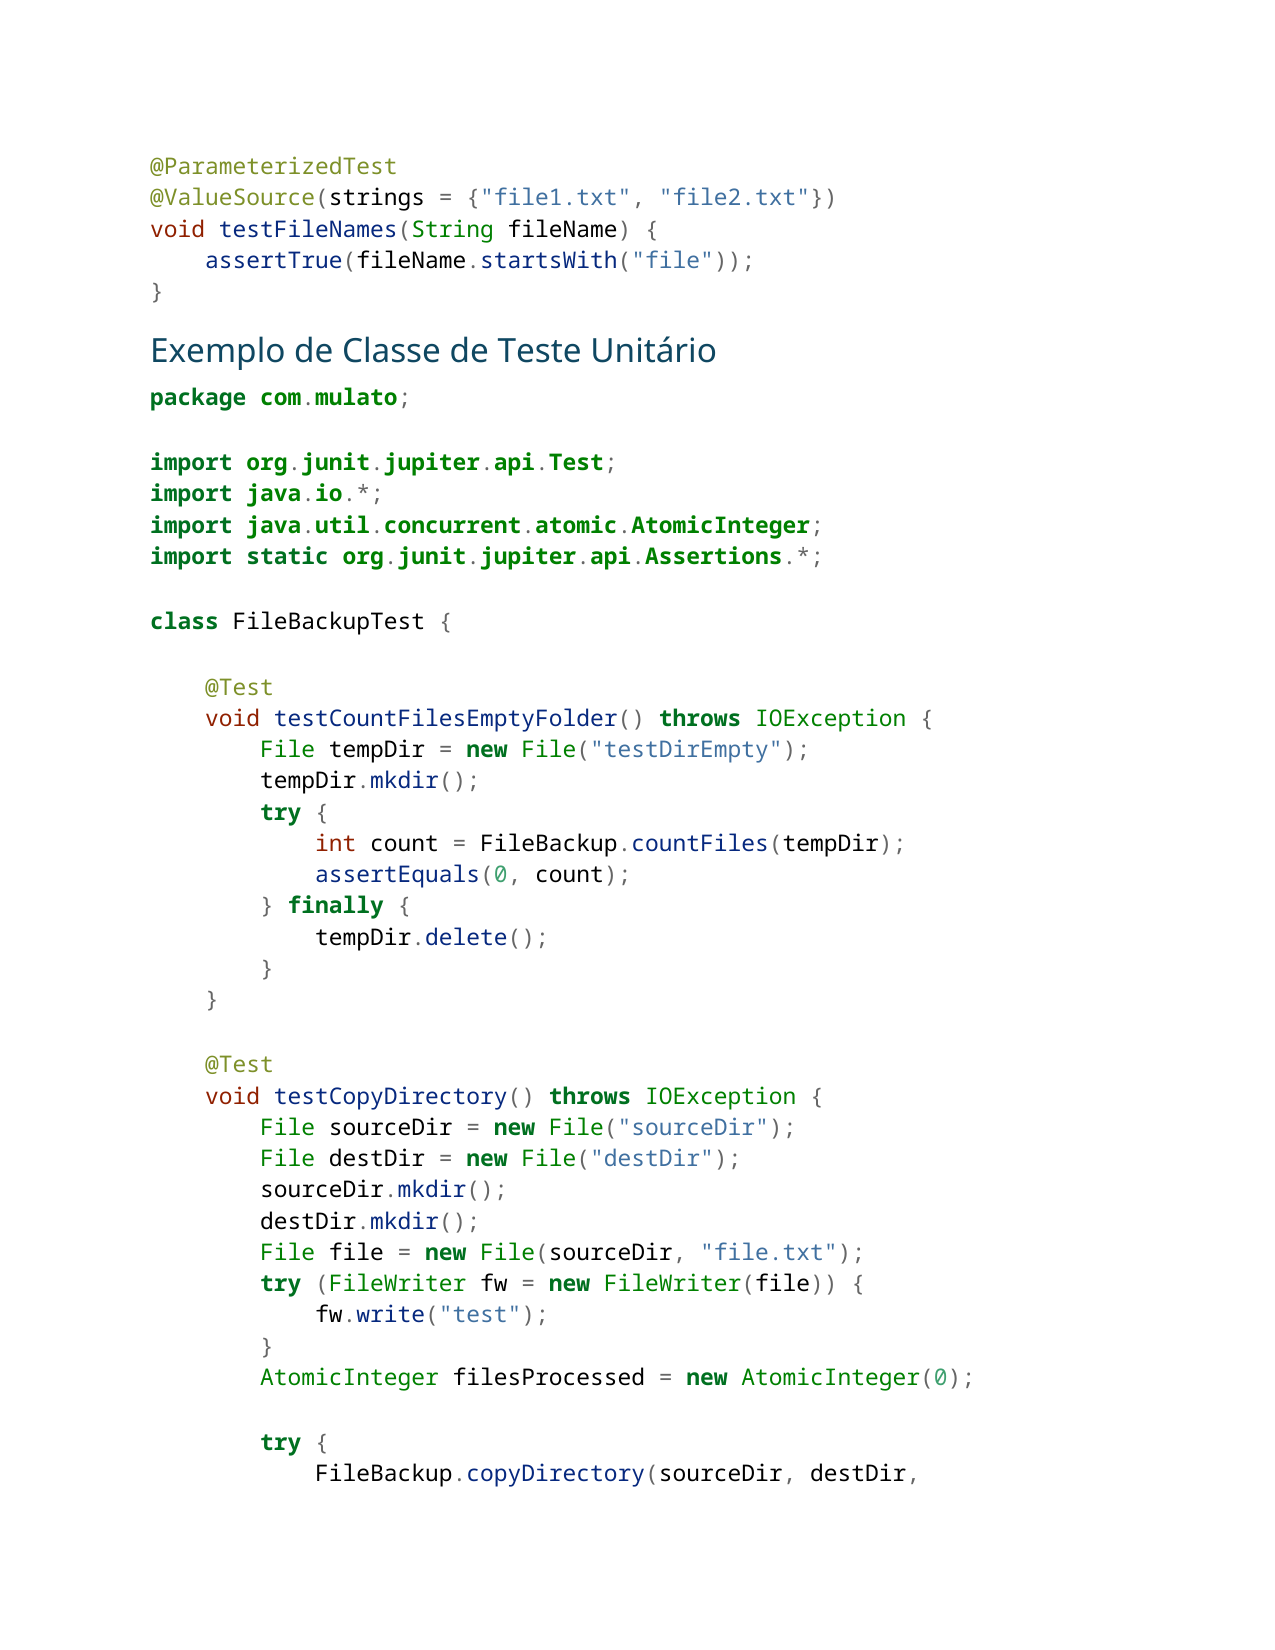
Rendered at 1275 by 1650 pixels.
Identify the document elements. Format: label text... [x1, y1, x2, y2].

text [150, 150, 1125, 306]
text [150, 381, 1125, 1489]
subtitle Exemplo de Classe de Teste Unitário [150, 327, 1125, 372]
